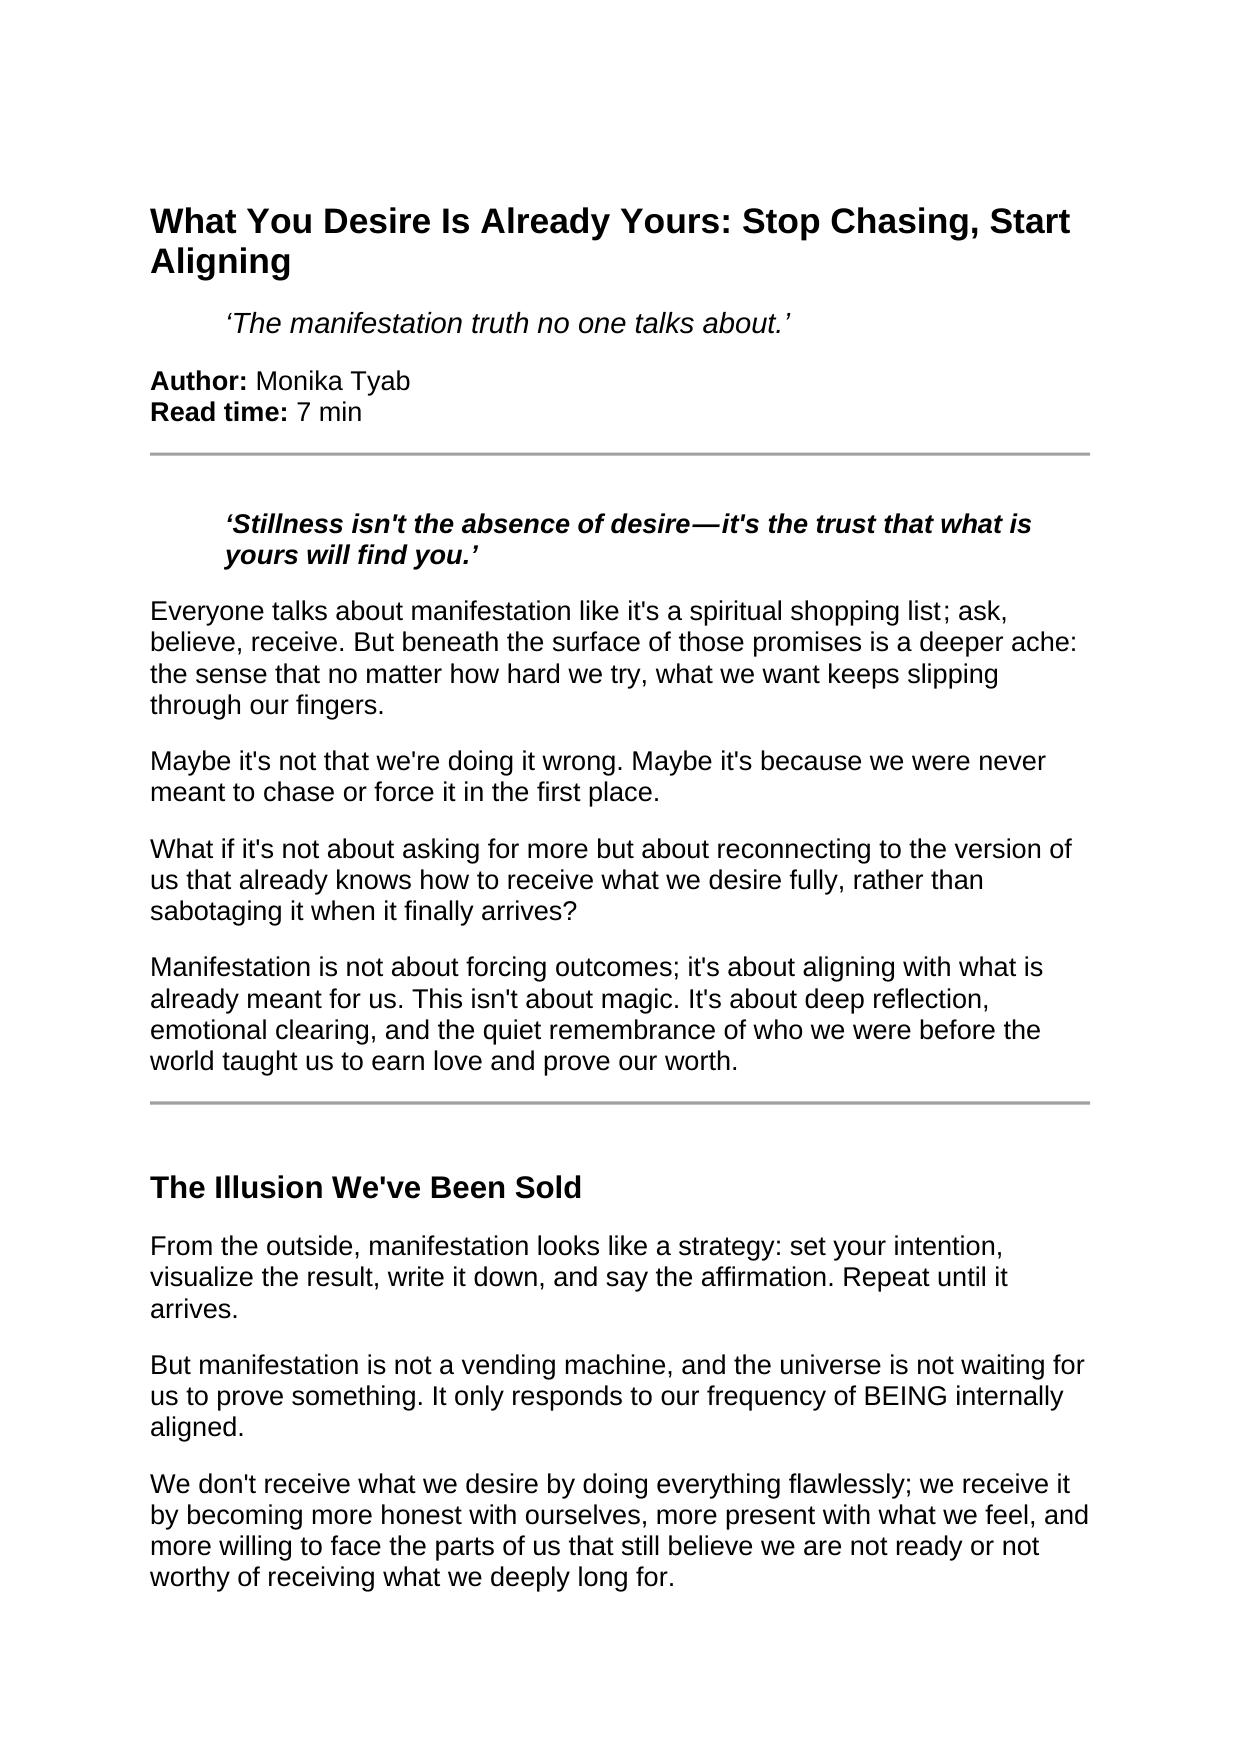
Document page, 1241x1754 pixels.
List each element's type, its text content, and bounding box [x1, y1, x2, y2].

text Everyone talks about manifestation like it's a spiritual shopping list ; ask, believe, receive. But beneath the surface of those promises is a deeper ache: the sense that no matter how hard we try, what we want keeps slipping through our fingers. [150, 595, 1090, 720]
text From the outside, manifestation looks like a strategy: set your intention, visualize the result, write it down, and say the affirmation. Repeat until it arrives. [150, 1230, 1090, 1324]
subtitle The Illusion We've Been Sold [150, 1169, 1090, 1205]
text Manifestation is not about forcing outcomes; it's about aligning with what is already meant for us. This isn't about magic. It's about deep reflection, emotional clearing, and the quiet remembrance of who we were before the world taught us to earn love and prove our worth. [150, 951, 1090, 1076]
text Maybe it's not that we're doing it wrong. Maybe it's because we were never meant to chase or force it in the first place. [150, 745, 1090, 808]
text ‘The manifestation truth no one talks about.’ [150, 306, 1090, 340]
text We don't receive what we desire by doing everything flawlessly; we receive it by becoming more honest with ourselves, more present with what we feel, and more willing to face the parts of us that still believe we are not ready or not worthy of receiving what we deeply long for. [150, 1468, 1090, 1593]
subtitle What You Desire Is Already Yours: Stop Chasing, Start Aligning [150, 200, 1090, 281]
text What if it's not about asking for more but about reconnecting to the version of us that already knows how to receive what we desire fully, rather than sabotaging it when it finally arrives? [150, 833, 1090, 926]
text ‘Stillness isn't the absence of desire — it's the trust that what is yours will find you.’ [225, 508, 1090, 570]
text But manifestation is not a vending machine, and the universe is not waiting for us to prove something. It only responds to our frequency of BEING internally aligned. [150, 1349, 1090, 1443]
subtitle Author: Monika Tyab Read time: 7 min [150, 365, 1090, 427]
